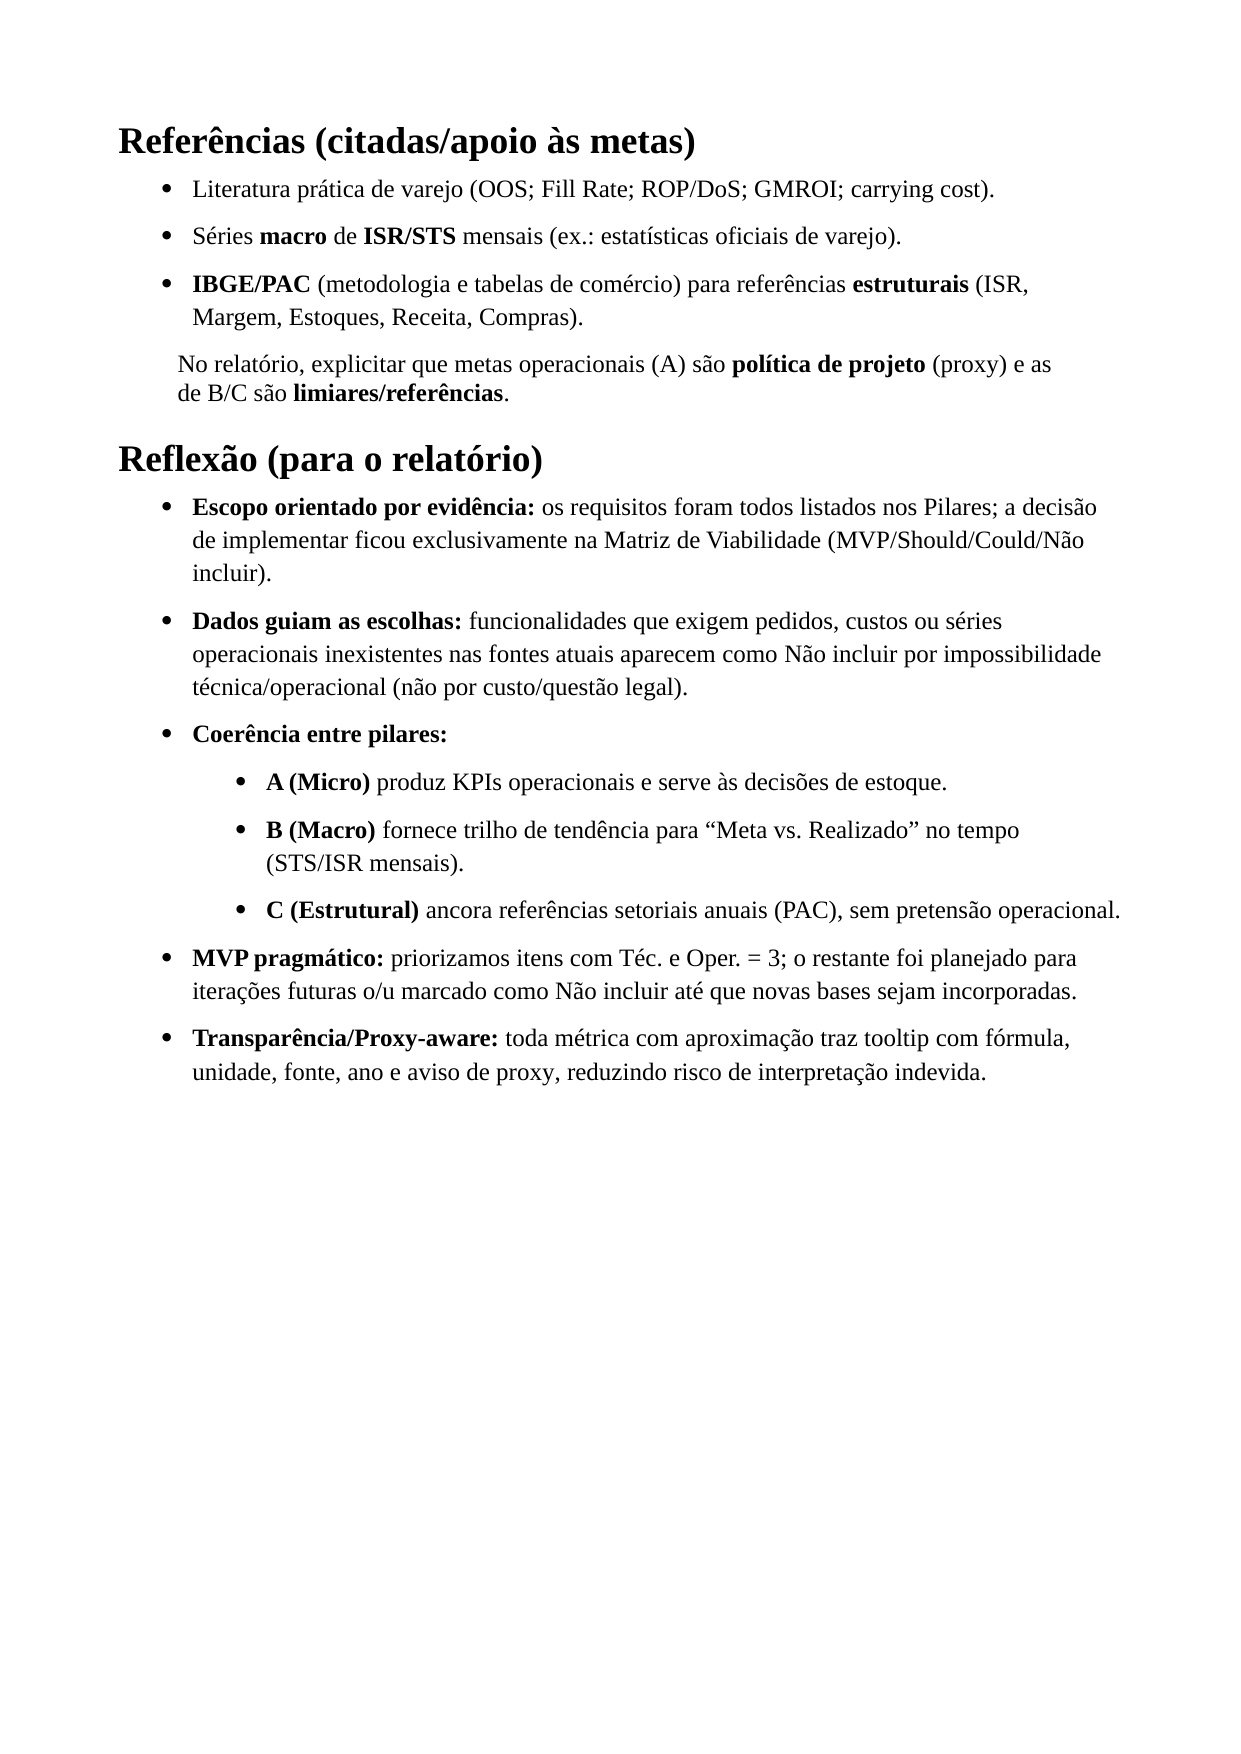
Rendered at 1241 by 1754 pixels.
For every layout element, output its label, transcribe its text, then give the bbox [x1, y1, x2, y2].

list Séries macro de ISR/STS mensais (ex.: estatísticas oficiais de varejo). [162, 221, 1122, 250]
list Escopo orientado por evidência: os requisitos foram todos listados nos Pilares; a decisão de implementar ficou exclusivamente na Matriz de Viabilidade (MVP/Should/Could/Não incluir). [162, 492, 1122, 587]
subtitle Reflexão (para o relatório) [118, 437, 1122, 480]
list Literatura prática de varejo (OOS; Fill Rate; ROP/DoS; GMROI; carrying cost). [162, 174, 1122, 202]
list B (Macro) fornece trilho de tendência para “Meta vs. Realizado” no tempo (STS/ISR mensais). [236, 815, 1122, 876]
list A (Micro) produz KPIs operacionais e serve às decisões de estoque. [236, 767, 1122, 796]
list Dados guiam as escolhas: funcionalidades que exigem pedidos, custos ou séries operacionais inexistentes nas fontes atuais aparecem como Não incluir por impossibilidade técnica/operacional (não por custo/questão legal). [162, 606, 1122, 701]
list Coerência entre pilares: [162, 719, 1122, 748]
list MVP pragmático: priorizamos itens com Téc. e Oper. = 3; o restante foi planejado para iterações futuras o/u marcado como Não incluir até que novas bases sejam incorporadas. [162, 943, 1122, 1005]
list C (Estrutural) ancora referências setoriais anuais (PAC), sem pretensão operacional. [236, 895, 1122, 924]
text No relatório, explicitar que metas operacionais (A) são política de projeto (proxy) e as de B/C são limiares/referências. [177, 349, 1063, 407]
list IBGE/PAC (metodologia e tabelas de comércio) para referências estruturais (ISR, Margem, Estoques, Receita, Compras). [162, 269, 1122, 331]
subtitle Referências (citadas/apoio às metas) [118, 118, 1122, 161]
list Transparência/Proxy-aware: toda métrica com aproximação traz tooltip com fórmula, unidade, fonte, ano e aviso de proxy, reduzindo risco de interpretação indevida. [162, 1023, 1122, 1085]
